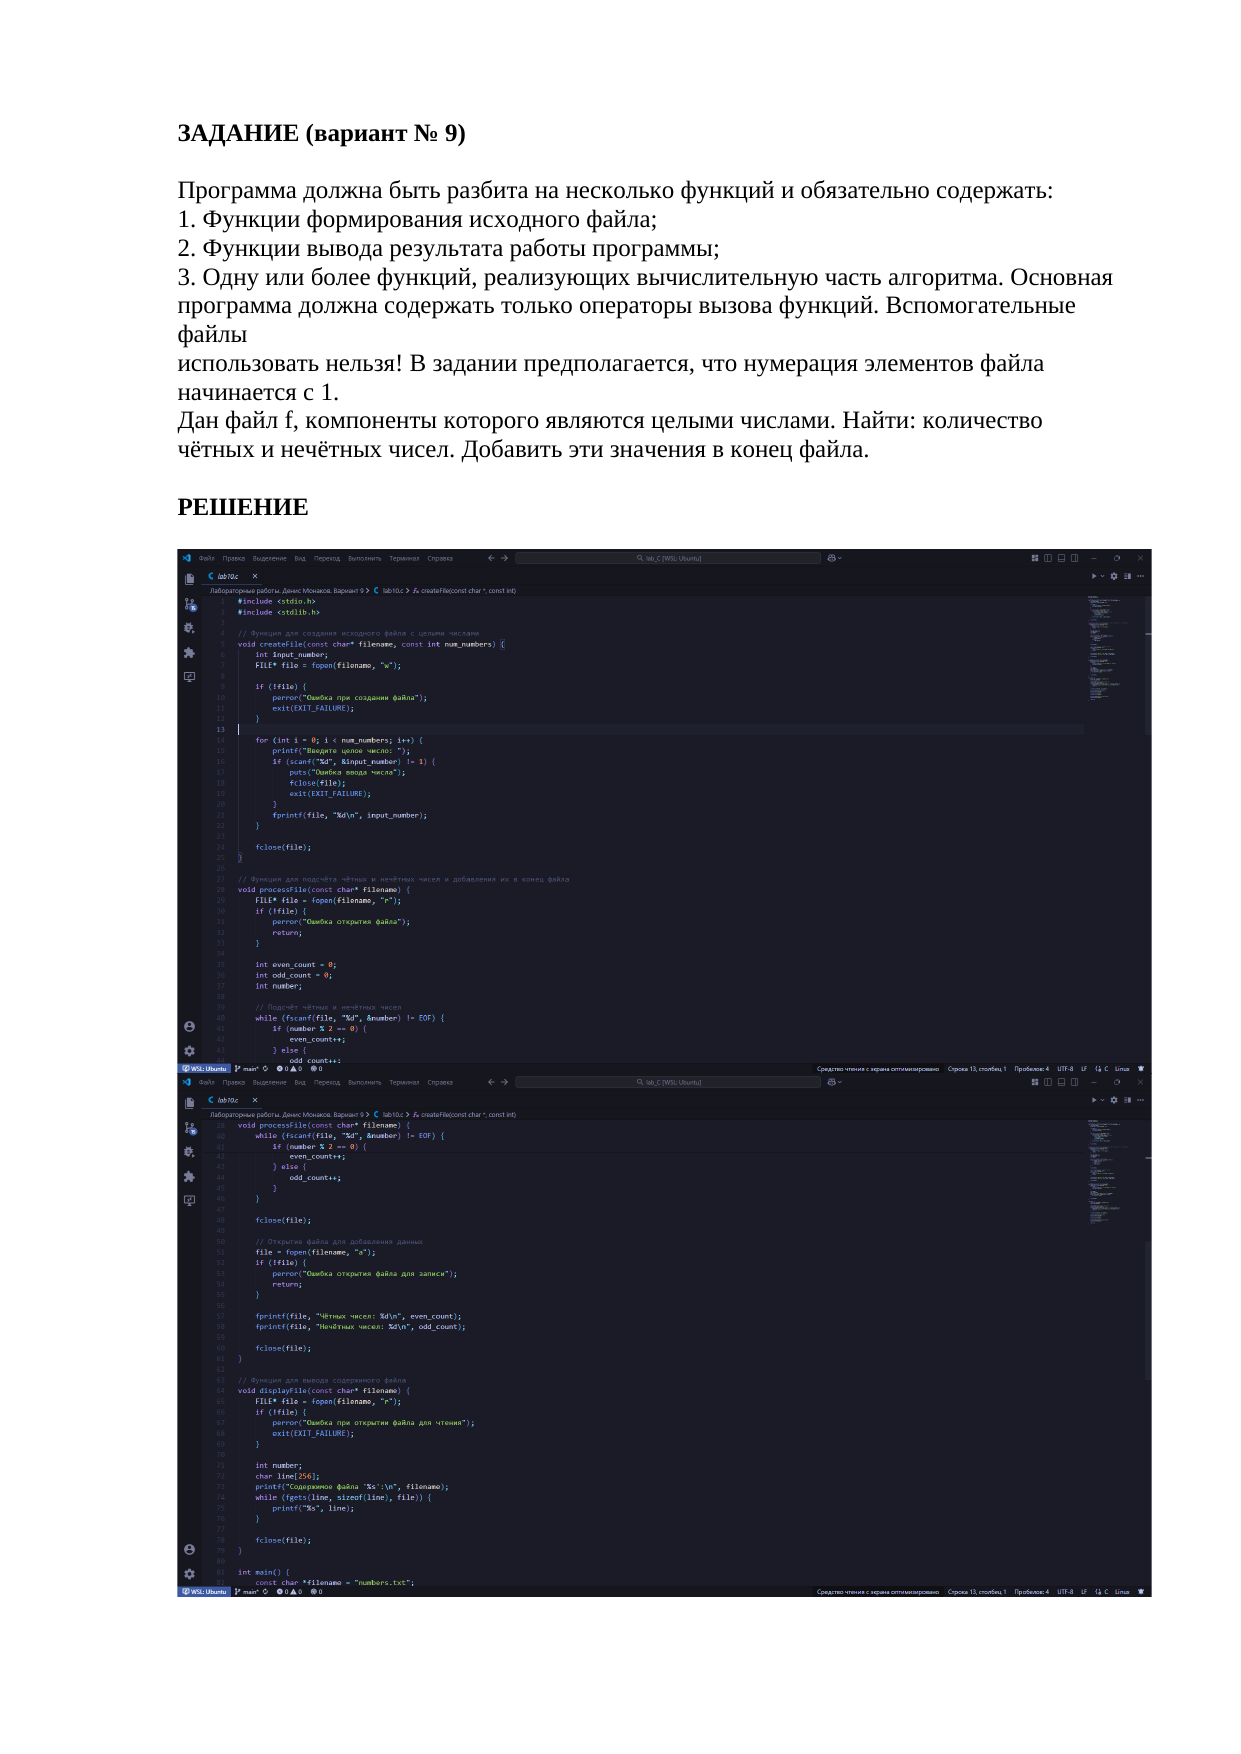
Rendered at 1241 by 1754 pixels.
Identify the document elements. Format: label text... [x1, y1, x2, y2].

text чётных и нечётных чисел. Добавить эти значения в конец файла. [177, 434, 1152, 463]
text программа должна содержать только операторы вызова функций. Вспомогательные файлы [177, 291, 1152, 348]
text РЕШЕНИЕ [177, 463, 1152, 521]
text использовать нельзя! В задании предполагается, что нумерация элементов файла начинается с 1. Дан файл f, компоненты которого являются целыми числами. Найти: количество [177, 348, 1152, 434]
text 1. Функции формирования исходного файла; [177, 204, 1152, 233]
picture [177, 549, 1152, 1597]
text Программа должна быть разбита на несколько функций и обязательно содержать: [177, 176, 1152, 204]
text ЗАДАНИЕ (вариант № 9) [177, 118, 1152, 147]
text 3. Одну или более функций, реализующих вычислительную часть алгоритма. Основная [177, 262, 1152, 291]
text 2. Функции вывода результата работы программы; [177, 233, 1152, 262]
